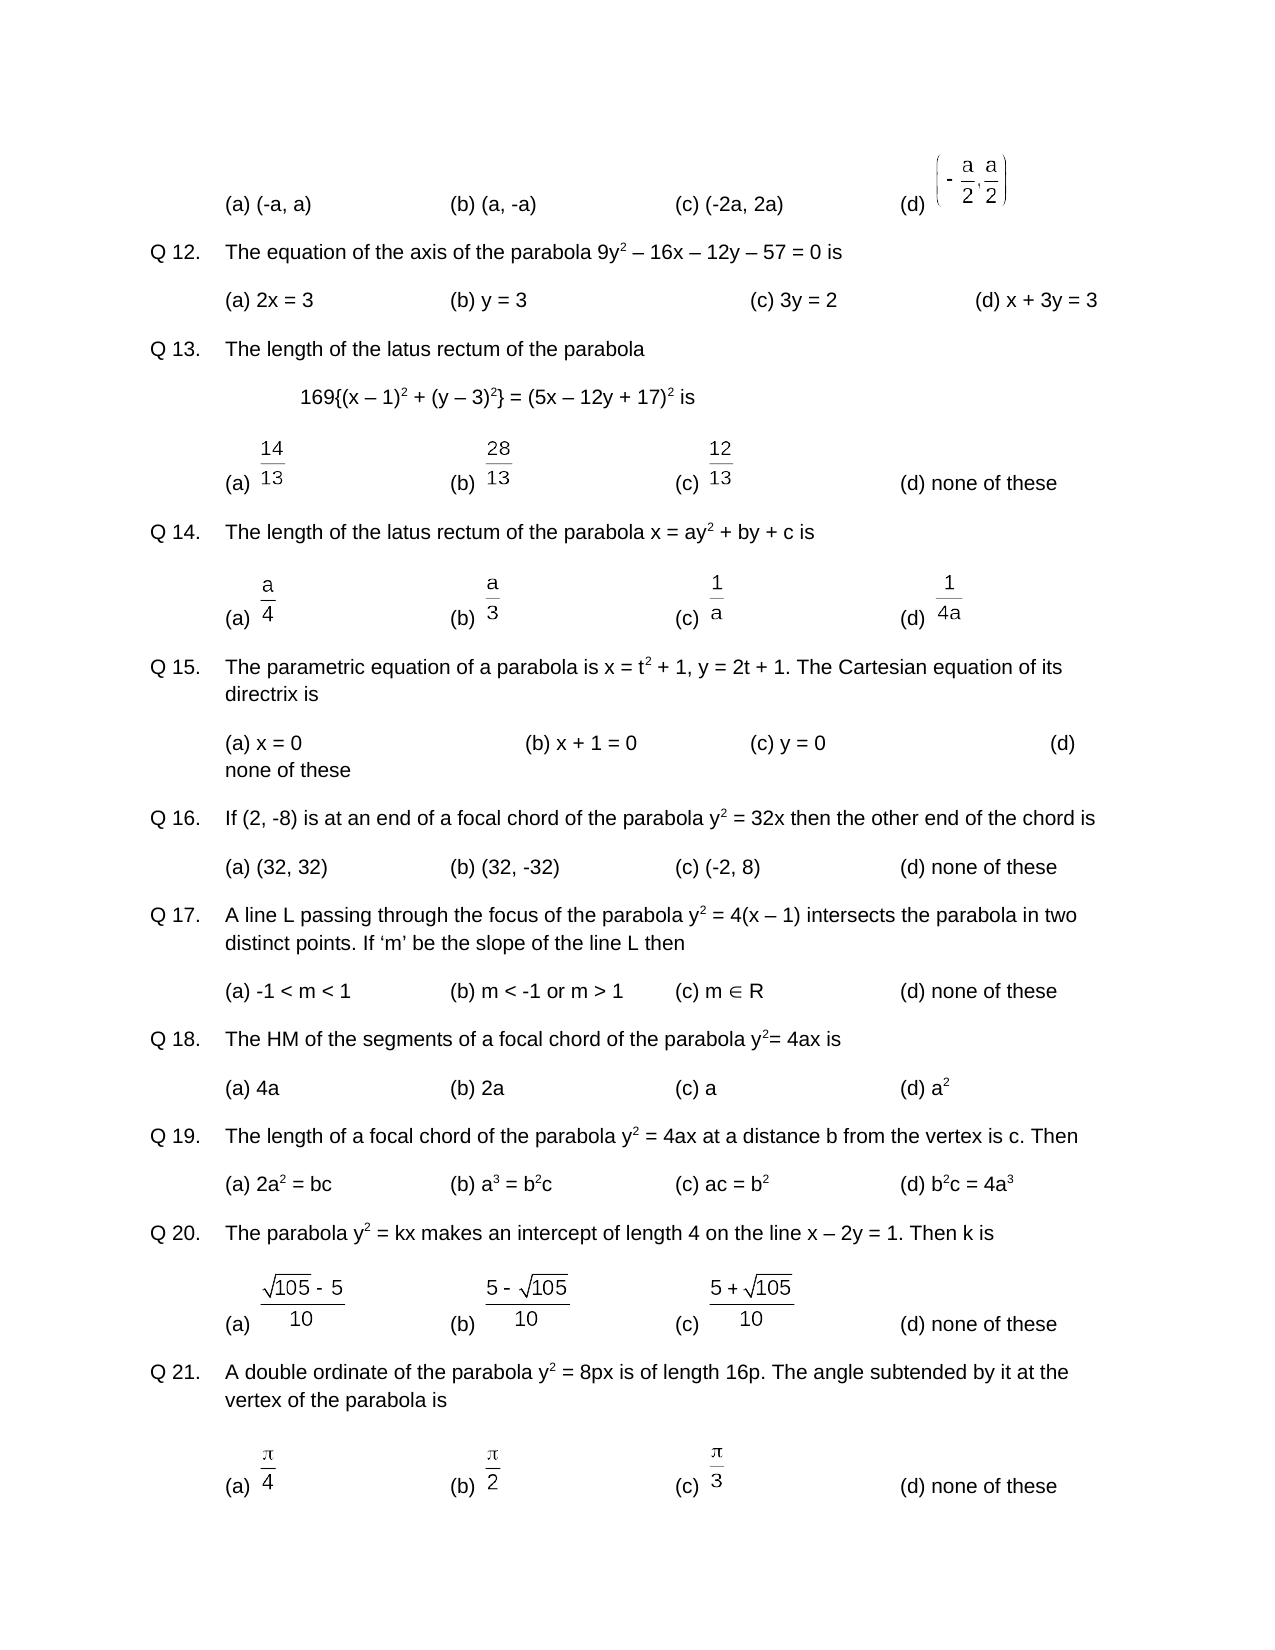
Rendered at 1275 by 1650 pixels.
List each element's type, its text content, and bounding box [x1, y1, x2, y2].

text (a) (b) (c) (d) none of these [150, 433, 1125, 495]
text (a) 2x = 3 (b) y = 3 (c) 3y = 2 (d) x + 3y = 3 [150, 288, 1125, 312]
text Q 14. The length of the latus rectum of the parabola x = ay2 + by + c is [150, 519, 1125, 543]
text (a) (32, 32) (b) (32, -32) (c) (-2, 8) (d) none of these [150, 854, 1125, 878]
text (a) (-a, a) (b) (a, -a) (c) (-2a, 2a) (d) [150, 150, 1125, 215]
text (a) 2a2 = bc (b) a3 = b2c (c) ac = b2 (d) b2c = 4a3 [150, 1172, 1125, 1196]
text (a) (b) (c) (d) [150, 568, 1125, 630]
text Q 13. The length of the latus rectum of the parabola [150, 336, 1125, 360]
text Q 19. The length of a focal chord of the parabola y2 = 4ax at a distance b from the vertex is c. Then [150, 1124, 1125, 1148]
text Q 16. If (2, -8) is at an end of a focal chord of the parabola y2 = 32x then the other end of the chord is [150, 806, 1125, 830]
text Q 17. A line L passing through the focus of the parabola y2 = 4(x – 1) intersects the parabola in two distinct points. If ‘m’ be the slope of the line L then [150, 903, 1125, 954]
text (a) 4a (b) 2a (c) a (d) a2 [150, 1075, 1125, 1099]
text (a) -1 < m < 1 (b) m < -1 or m > 1 (c) m R (d) none of these [150, 979, 1125, 1003]
text Q 21. A double ordinate of the parabola y2 = 8px is of length 16p. The angle subtended by it at the vertex of the parabola is [150, 1360, 1125, 1411]
text (a) (b) (c) (d) none of these [150, 1436, 1125, 1498]
text 169{(x – 1)2 + (y – 3)2} = (5x – 12y + 17)2 is [150, 385, 1125, 409]
text Q 18. The HM of the segments of a focal chord of the parabola y2= 4ax is [150, 1027, 1125, 1051]
text (a) (b) (c) (d) none of these [150, 1269, 1125, 1336]
text (a) x = 0 (b) x + 1 = 0 (c) y = 0 (d) none of these [150, 730, 1125, 782]
text Q 15. The parametric equation of a parabola is x = t2 + 1, y = 2t + 1. The Cartesian equation of its directrix is [150, 654, 1125, 706]
text Q 12. The equation of the axis of the parabola 9y2 – 16x – 12y – 57 = 0 is [150, 240, 1125, 264]
text Q 20. The parabola y2 = kx makes an intercept of length 4 on the line x – 2y = 1. Then k is [150, 1220, 1125, 1244]
